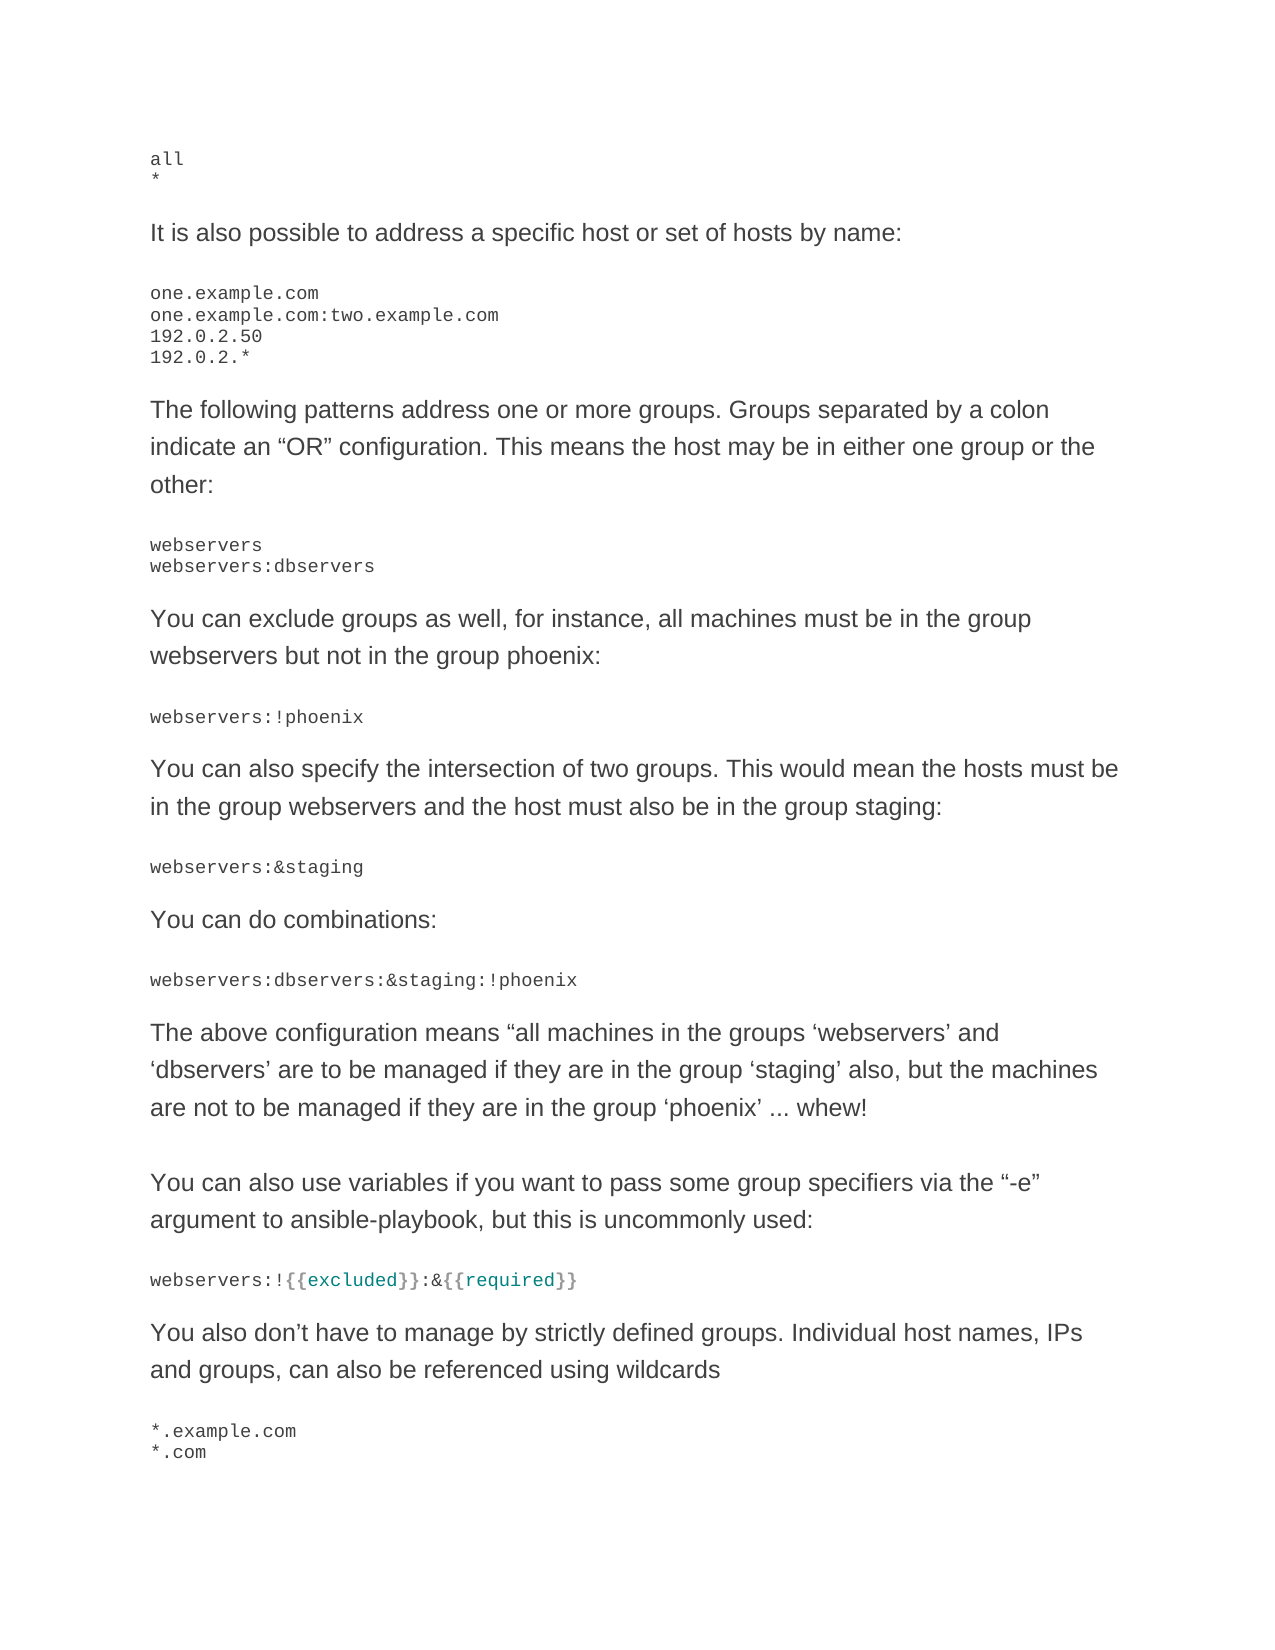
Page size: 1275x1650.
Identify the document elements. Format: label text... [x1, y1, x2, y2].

text You also don’t have to manage by strictly defined groups. Individual host names, IPs and groups, can also be referenced using wildcards [150, 1309, 1125, 1384]
text one.example.com [150, 284, 1125, 305]
text 192.0.2.* [150, 348, 1125, 369]
text webservers:!phoenix [150, 707, 1125, 729]
text webservers:!{{excluded}}:&{{required}} [150, 1271, 1125, 1292]
text *.example.com [150, 1422, 1125, 1443]
text You can exclude groups as well, for instance, all machines must be in the group webservers but not in the group phoenix: [150, 595, 1125, 670]
text You can also specify the intersection of two groups. This would mean the hosts must be in the group webservers and the host must also be in the group staging: [150, 745, 1125, 820]
text * [150, 171, 1125, 192]
text You can do combinations: [150, 896, 1125, 933]
text webservers:&staging [150, 858, 1125, 879]
text webservers:dbservers [150, 557, 1125, 578]
text The above configuration means “all machines in the groups ‘webservers’ and ‘dbservers’ are to be managed if they are in the group ‘staging’ also, but the machines are not to be managed if they are in the group ‘phoenix’ ... whew! [150, 1009, 1125, 1121]
text 192.0.2.50 [150, 327, 1125, 348]
text The following patterns address one or more groups. Groups separated by a colon indicate an “OR” configuration. This means the host may be in either one group or the other: [150, 386, 1125, 498]
text *.com [150, 1443, 1125, 1464]
text It is also possible to address a specific host or set of hosts by name: [150, 209, 1125, 247]
text one.example.com:two.example.com [150, 305, 1125, 327]
text webservers [150, 536, 1125, 557]
text all [150, 150, 1125, 171]
text You can also use variables if you want to pass some group specifiers via the “-e” argument to ansible-playbook, but this is uncommonly used: [150, 1159, 1125, 1234]
text webservers:dbservers:&staging:!phoenix [150, 971, 1125, 992]
